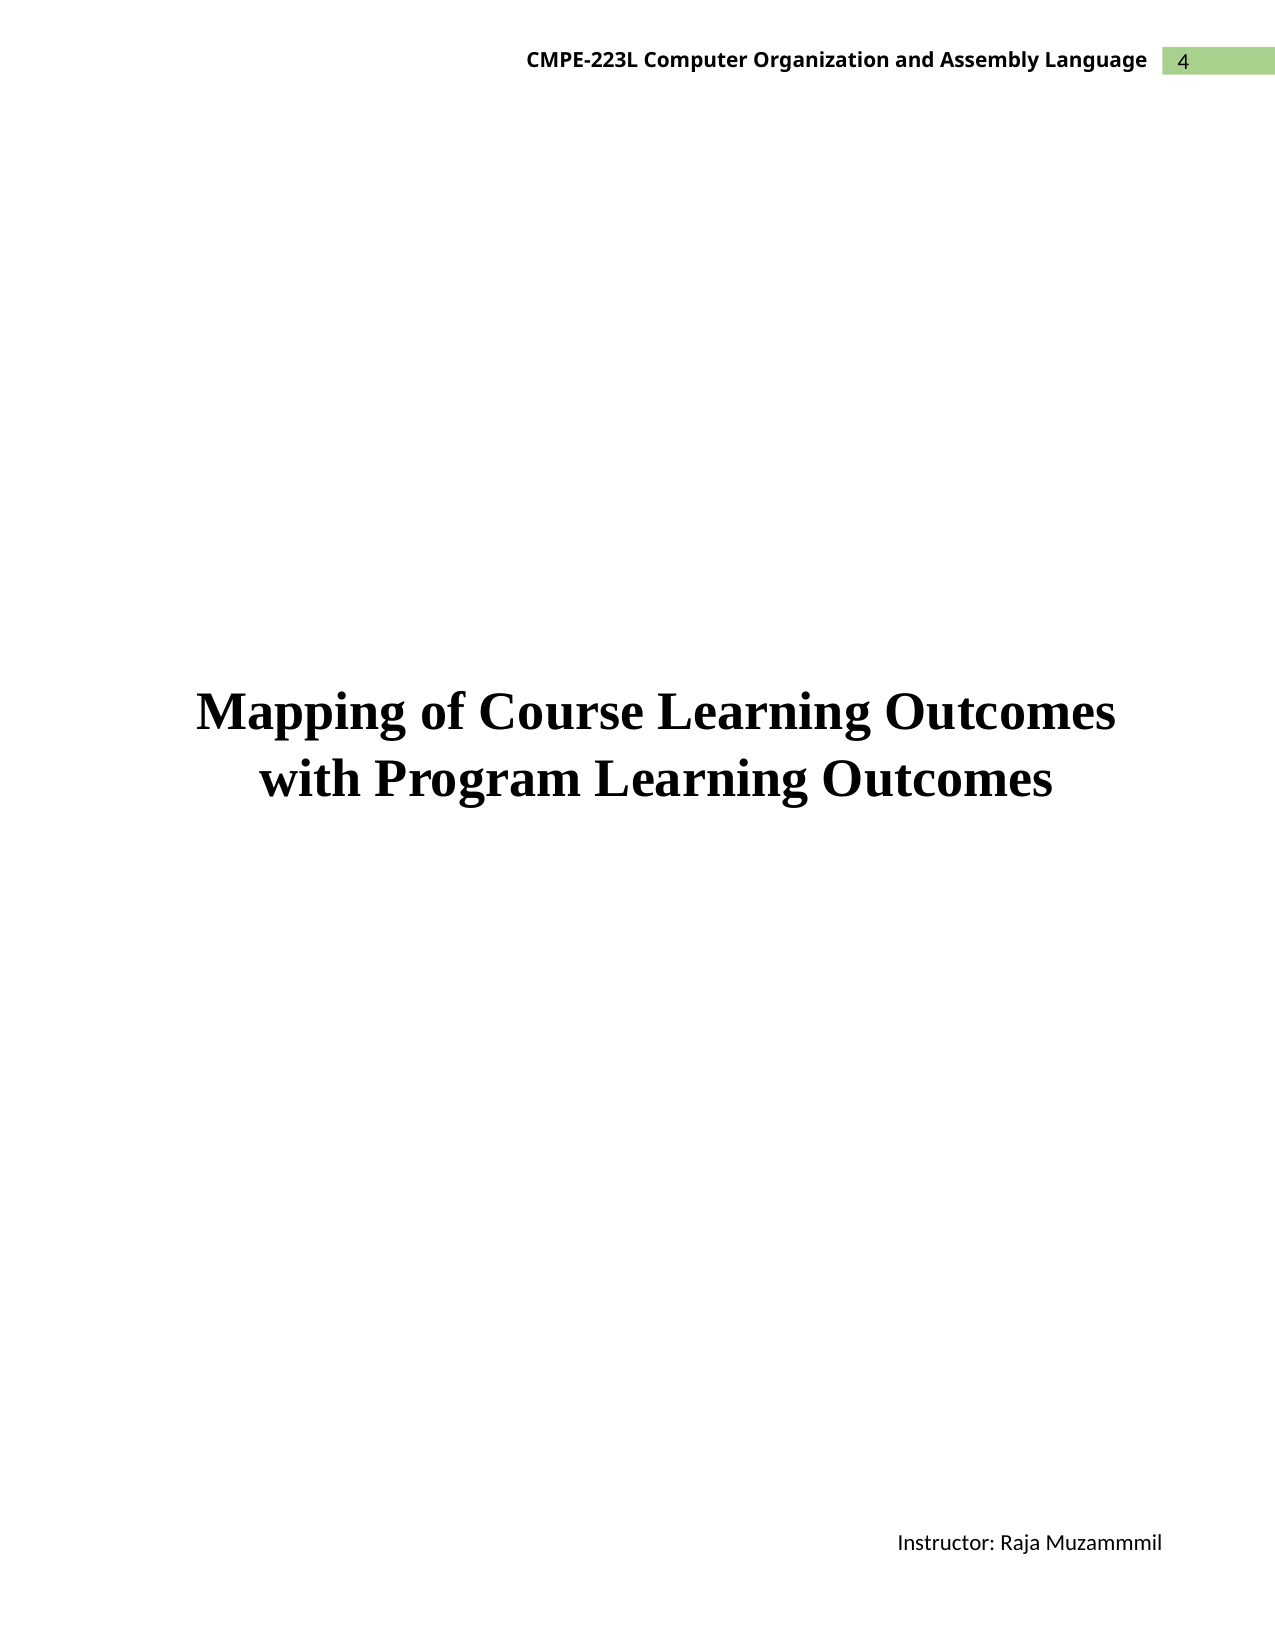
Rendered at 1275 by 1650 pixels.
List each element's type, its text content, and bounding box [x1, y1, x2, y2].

subtitle Mapping of Course Learning Outcomes with Program Learning Outcomes [150, 679, 1162, 808]
